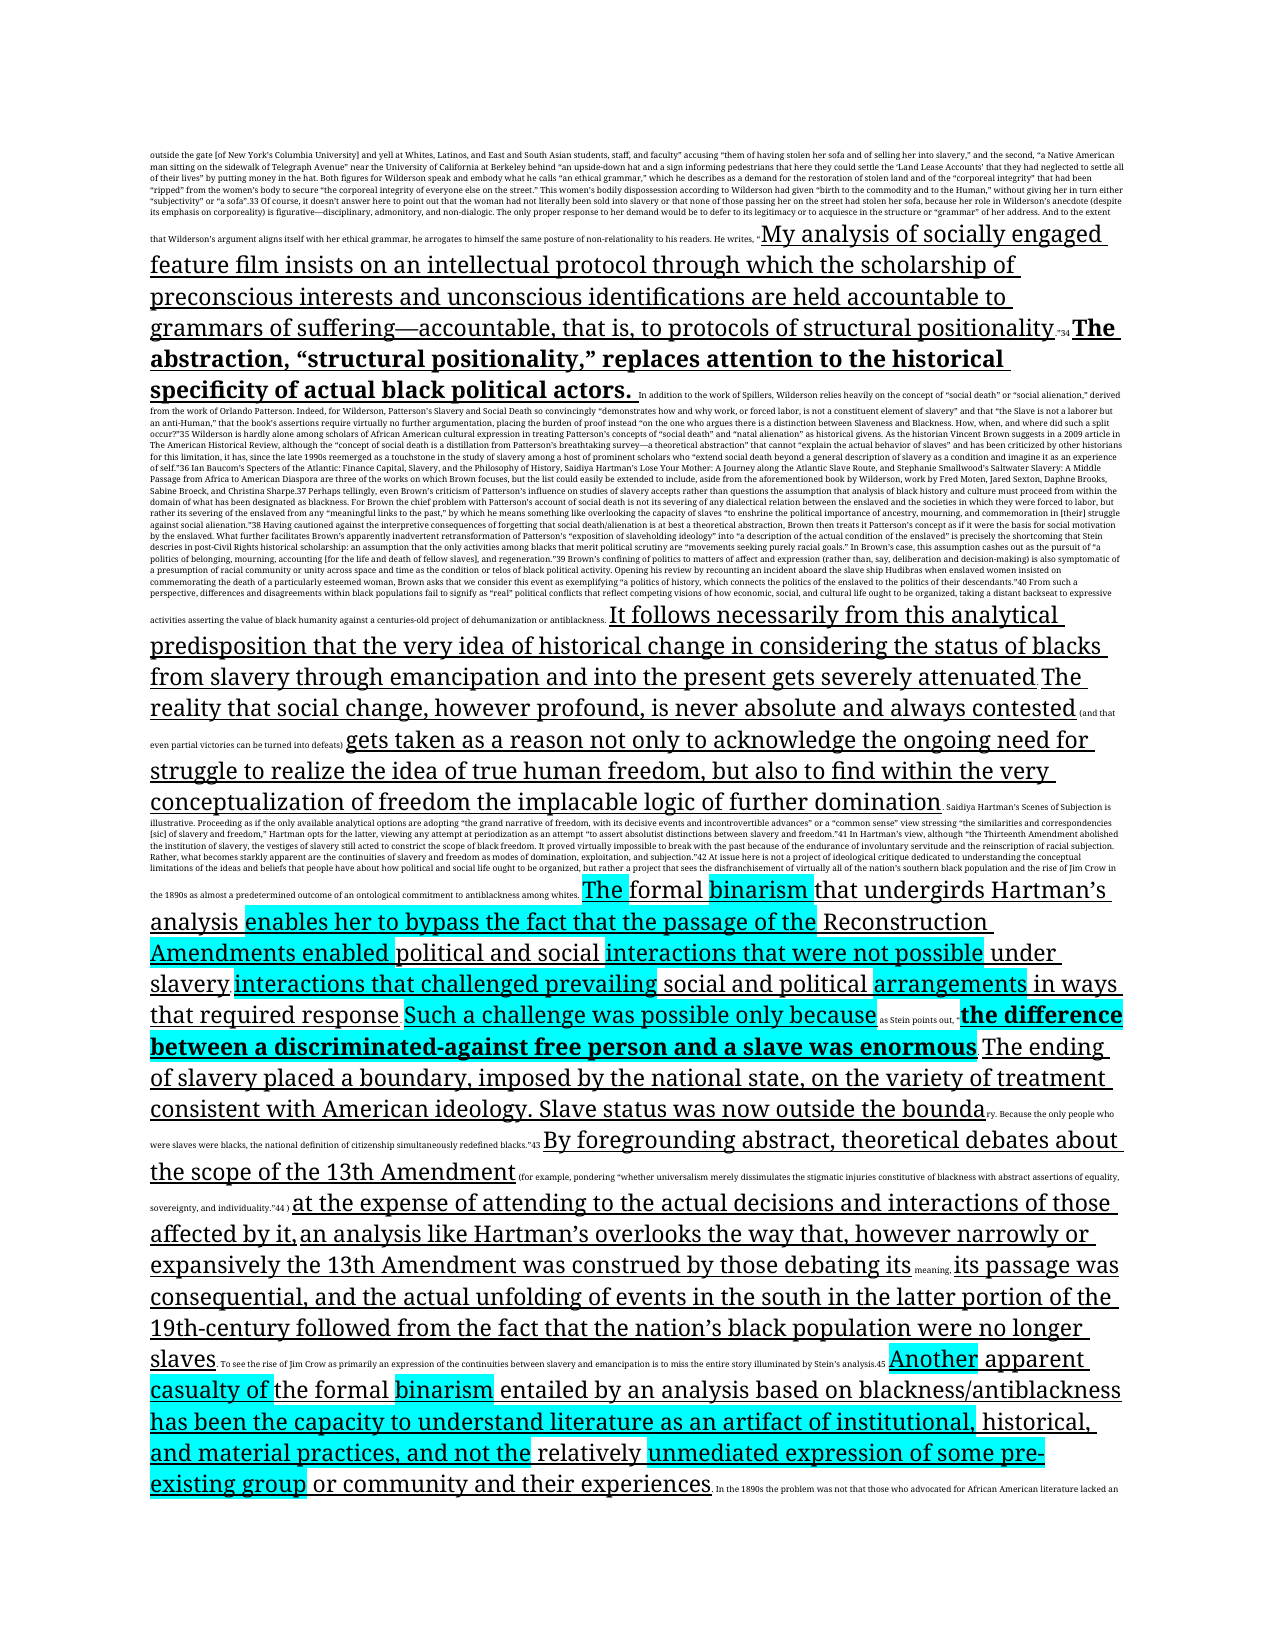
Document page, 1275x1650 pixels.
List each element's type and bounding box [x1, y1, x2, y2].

text [150, 150, 1125, 1499]
